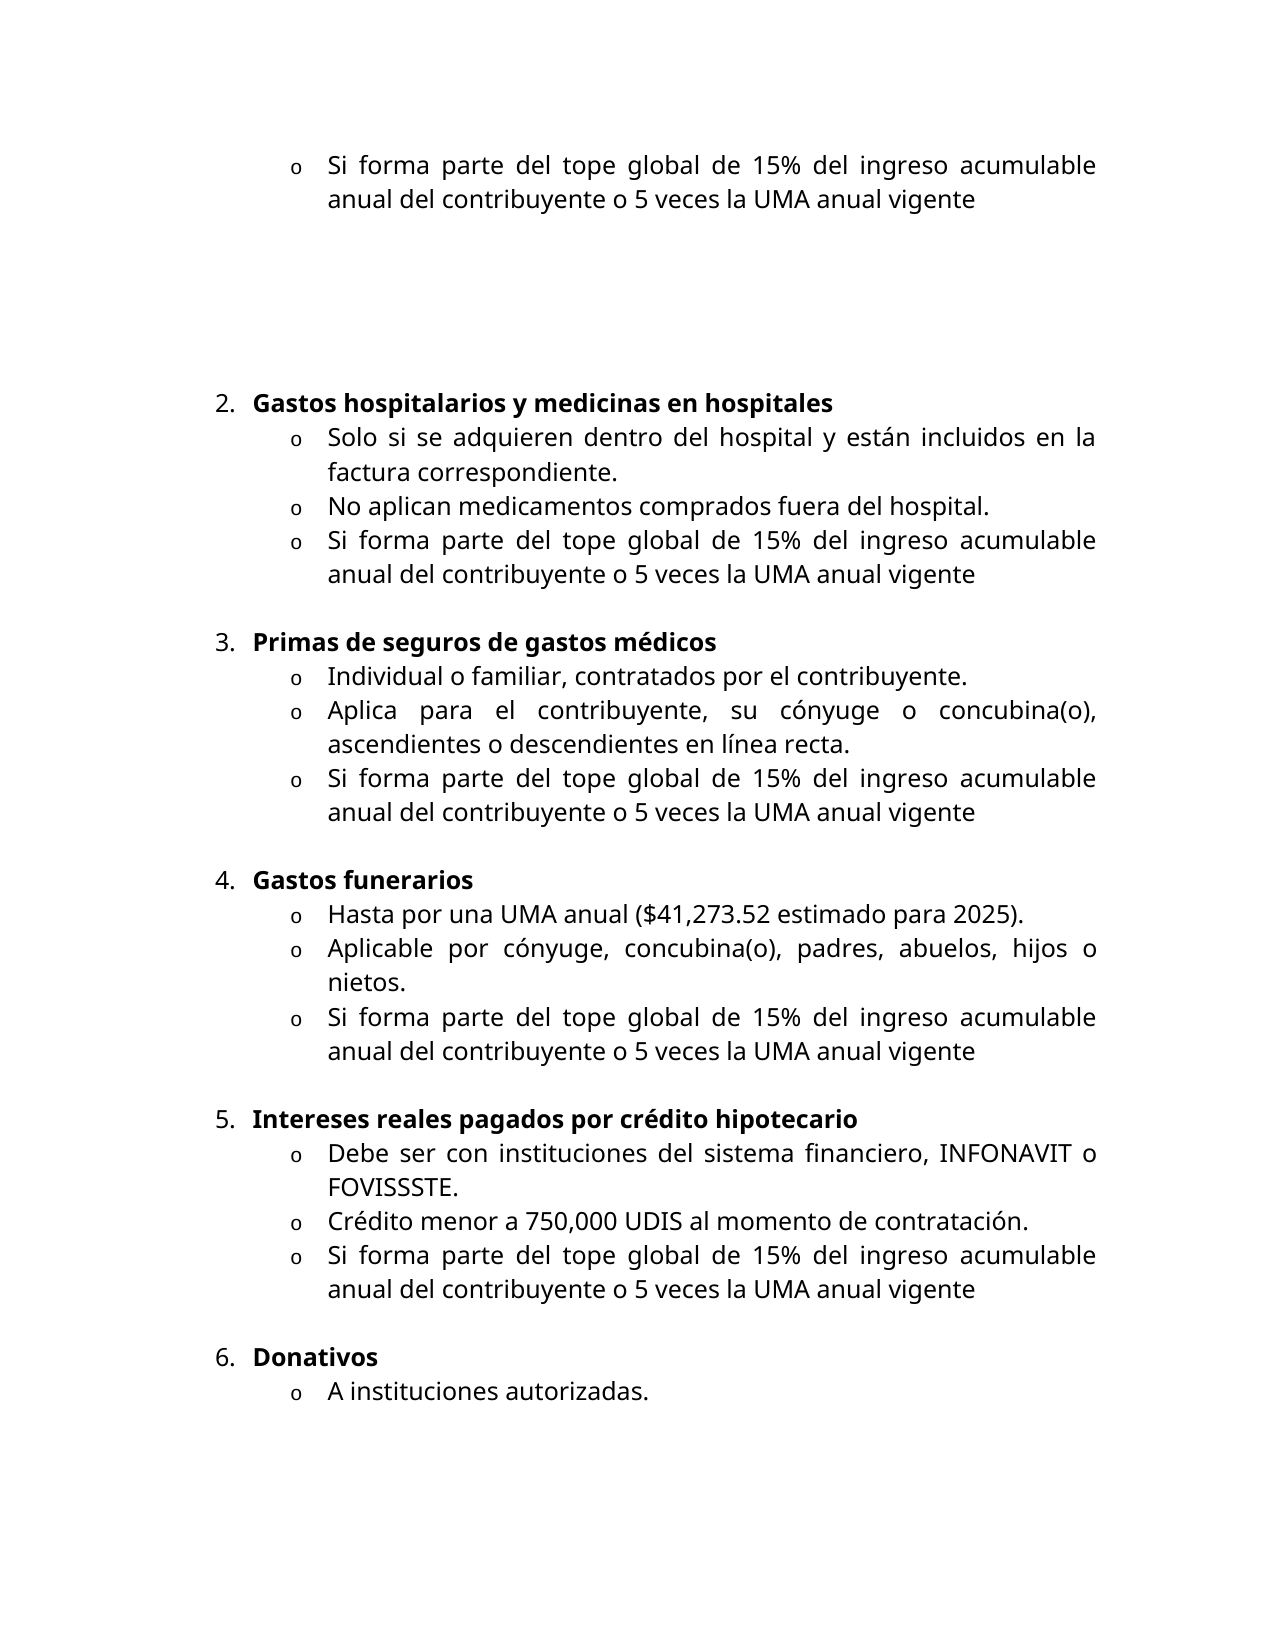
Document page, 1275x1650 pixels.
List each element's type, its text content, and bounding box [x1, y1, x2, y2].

list Aplicable por cónyuge, concubina(o), padres, abuelos, hijos o nietos. [290, 931, 1098, 999]
list Gastos funerarios [215, 863, 1098, 897]
list Aplica para el contribuyente, su cónyuge o concubina(o), ascendientes o descendientes en línea recta. [290, 693, 1098, 761]
list Debe ser con instituciones del sistema financiero, INFONAVIT o FOVISSSTE. [290, 1135, 1098, 1203]
list Intereses reales pagados por crédito hipotecario [215, 1101, 1098, 1135]
list Solo si se adquieren dentro del hospital y están incluidos en la factura correspondiente. [290, 420, 1098, 488]
list Hasta por una UMA anual ($41,273.52 estimado para 2025). [290, 897, 1098, 931]
list Gastos hospitalarios y medicinas en hospitales [215, 386, 1098, 420]
list Crédito menor a 750,000 UDIS al momento de contratación. [290, 1203, 1098, 1238]
list Si forma parte del tope global de 15% del ingreso acumulable anual del contribuyente o 5 veces la UMA anual vigente [290, 999, 1098, 1067]
list Si forma parte del tope global de 15% del ingreso acumulable anual del contribuyente o 5 veces la UMA anual vigente [290, 522, 1098, 590]
list Donativos [215, 1340, 1098, 1374]
list No aplican medicamentos comprados fuera del hospital. [290, 488, 1098, 522]
list Individual o familiar, contratados por el contribuyente. [290, 658, 1098, 693]
list Si forma parte del tope global de 15% del ingreso acumulable anual del contribuyente o 5 veces la UMA anual vigente [290, 761, 1098, 829]
list Si forma parte del tope global de 15% del ingreso acumulable anual del contribuyente o 5 veces la UMA anual vigente [290, 148, 1098, 216]
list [290, 1238, 1098, 1306]
list A instituciones autorizadas. [290, 1374, 1098, 1408]
list Primas de seguros de gastos médicos [215, 624, 1098, 658]
